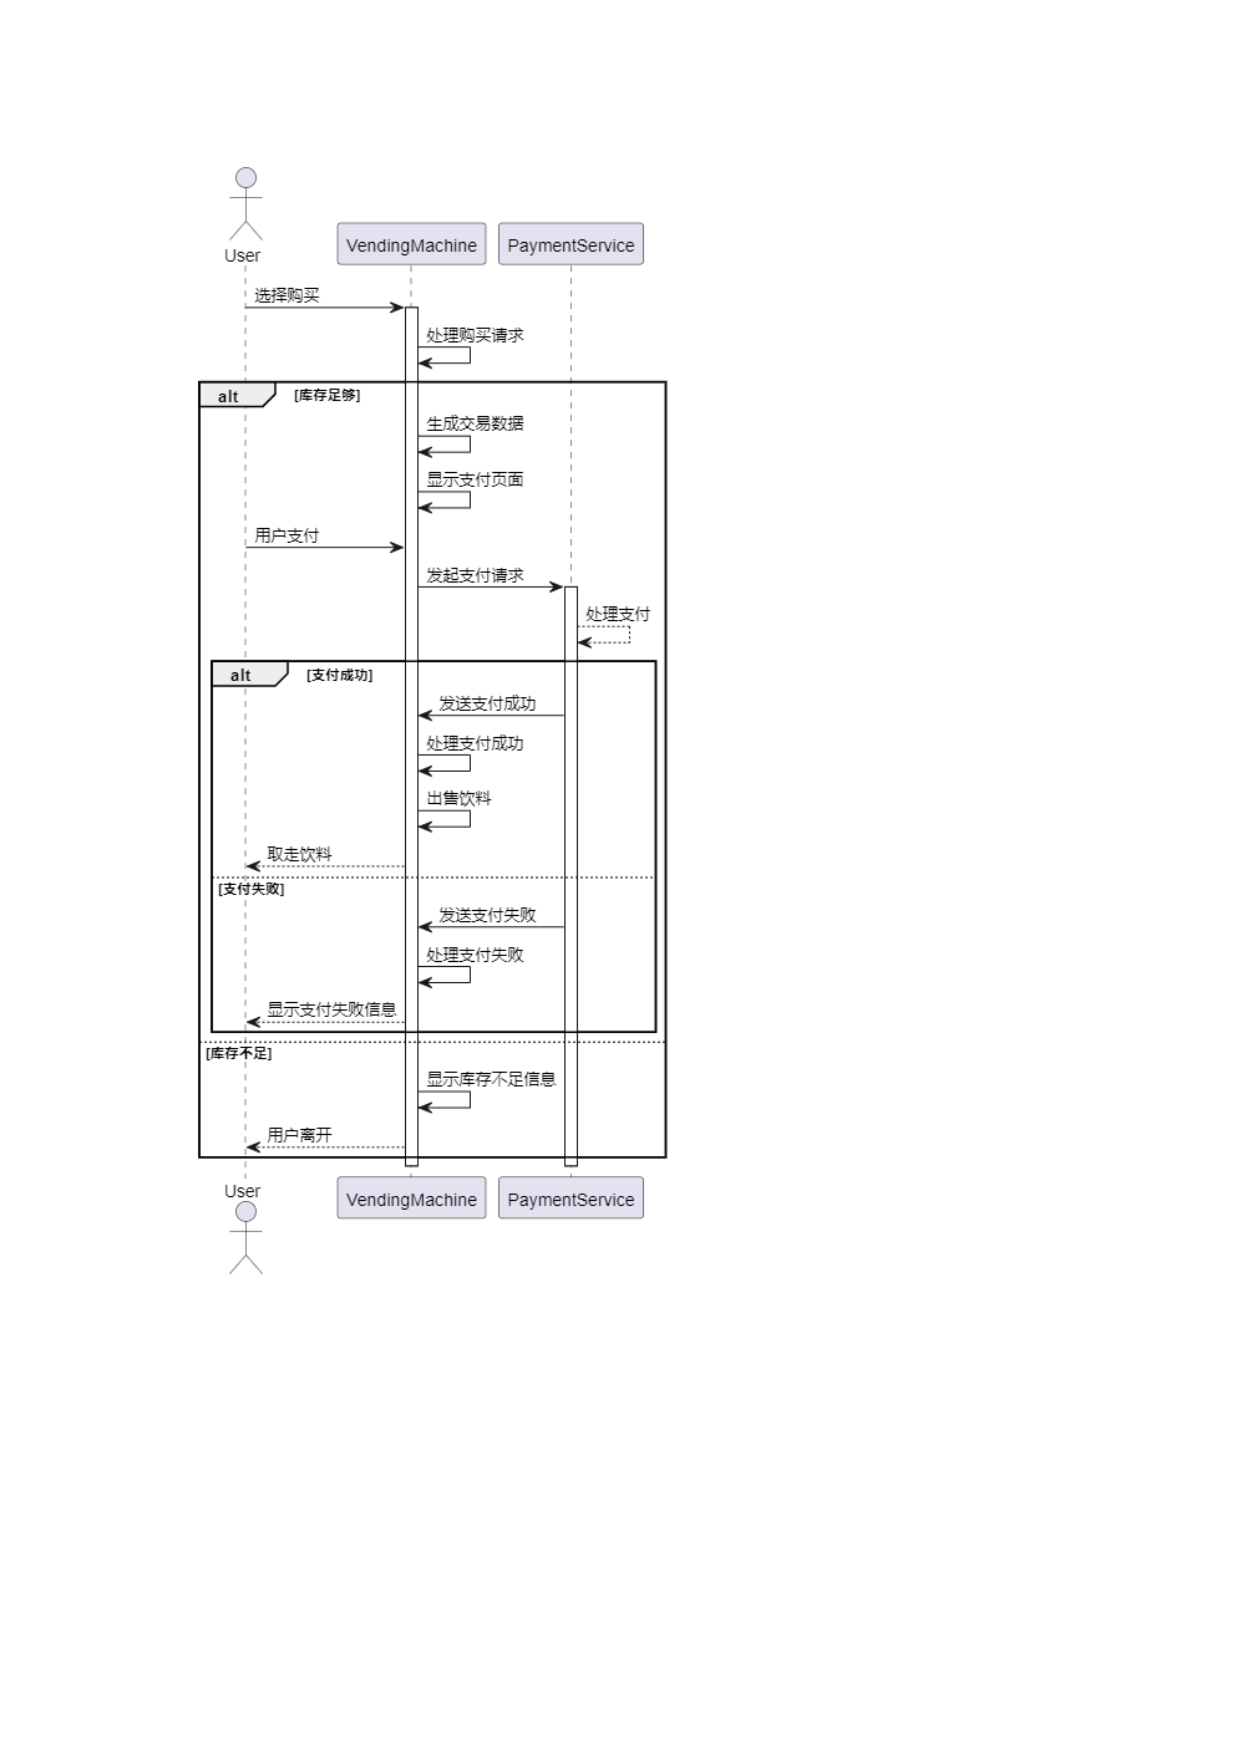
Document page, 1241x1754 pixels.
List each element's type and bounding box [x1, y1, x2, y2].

picture [187, 162, 674, 1282]
